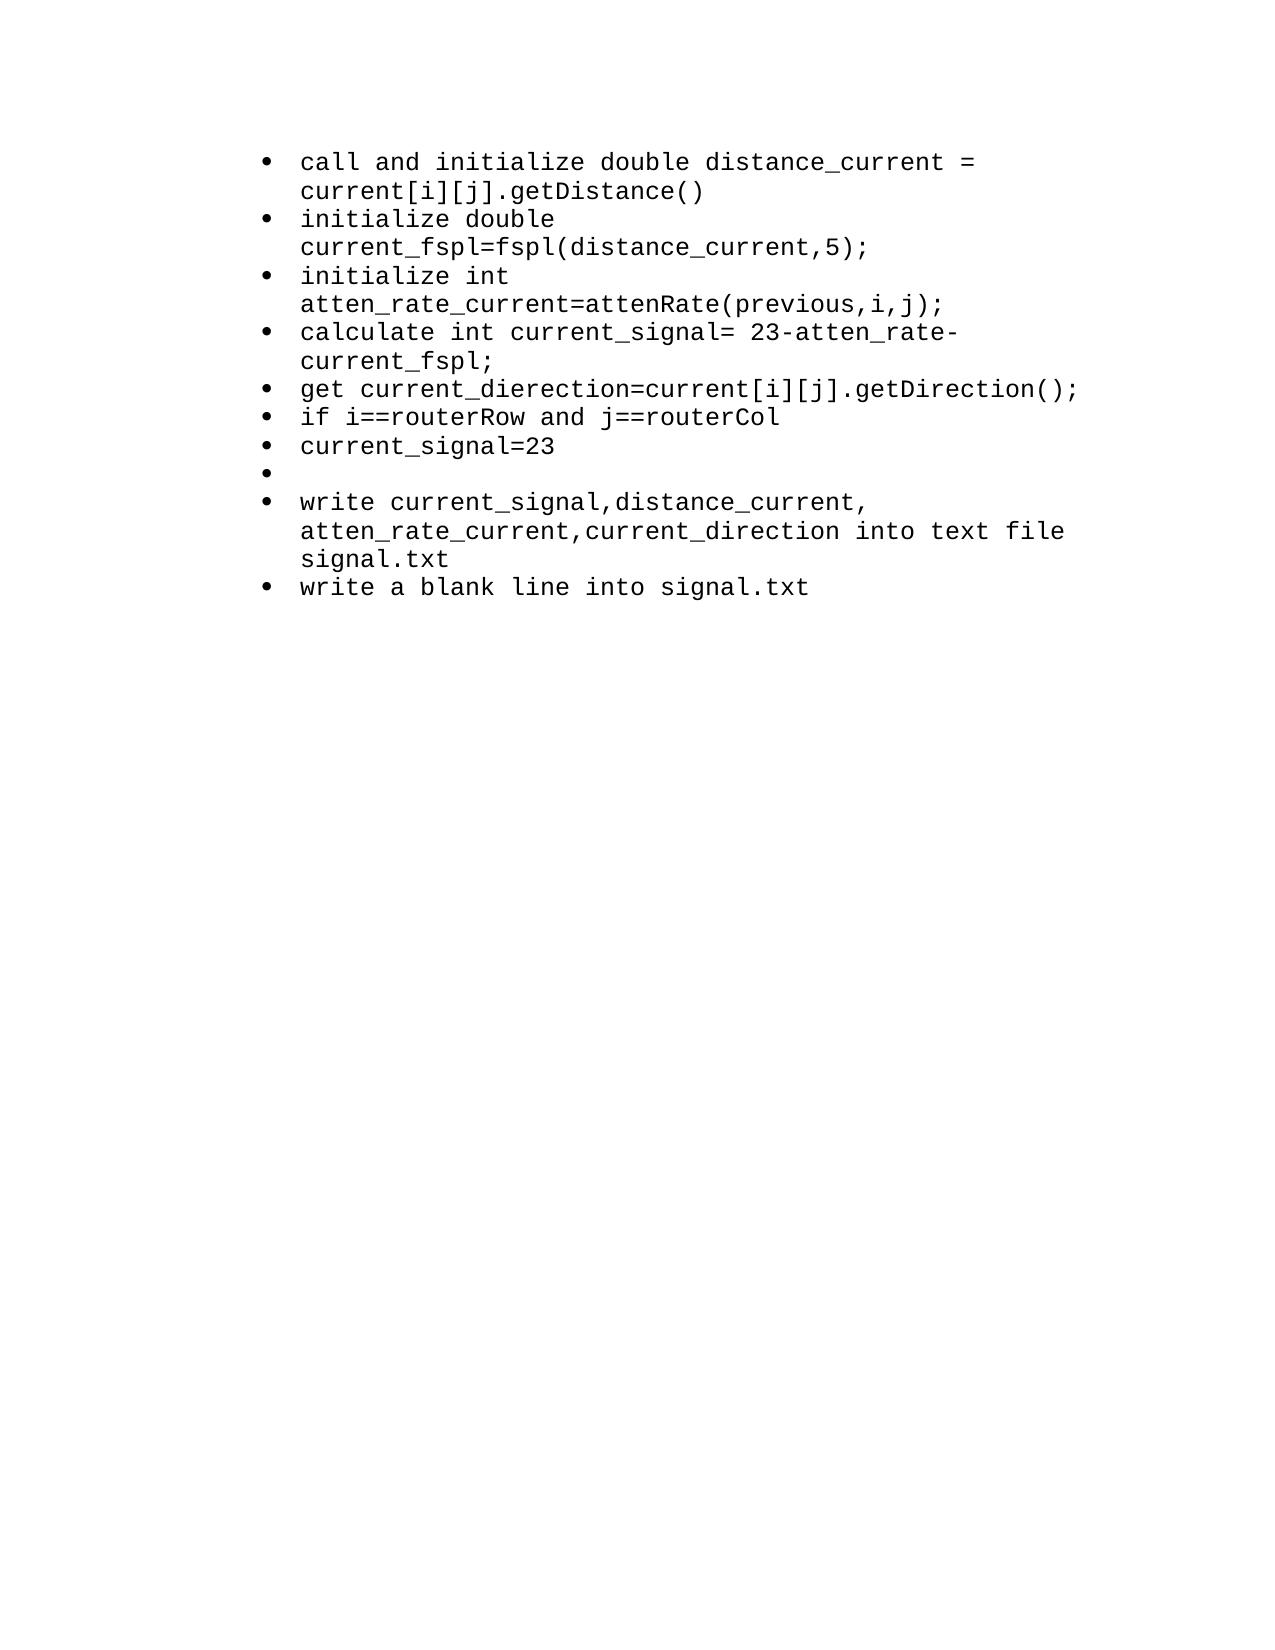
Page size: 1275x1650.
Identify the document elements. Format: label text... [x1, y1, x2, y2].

list calculate int current_signal= 23-atten_rate-current_fspl; [262, 320, 1125, 377]
list call and initialize double distance_current = current[i][j].getDistance() [262, 150, 1125, 207]
list current_signal=23 [262, 433, 1125, 462]
list initialize double current_fspl=fspl(distance_current,5); [262, 207, 1125, 263]
list write a blank line into signal.txt [262, 575, 1125, 603]
list if i==routerRow and j==routerCol [262, 405, 1125, 433]
list write current_signal,distance_current, atten_rate_current,current_direction into text file signal.txt [262, 490, 1125, 575]
list initialize int atten_rate_current=attenRate(previous,i,j); [262, 263, 1125, 320]
list get current_dierection=current[i][j].getDirection(); [262, 377, 1125, 405]
